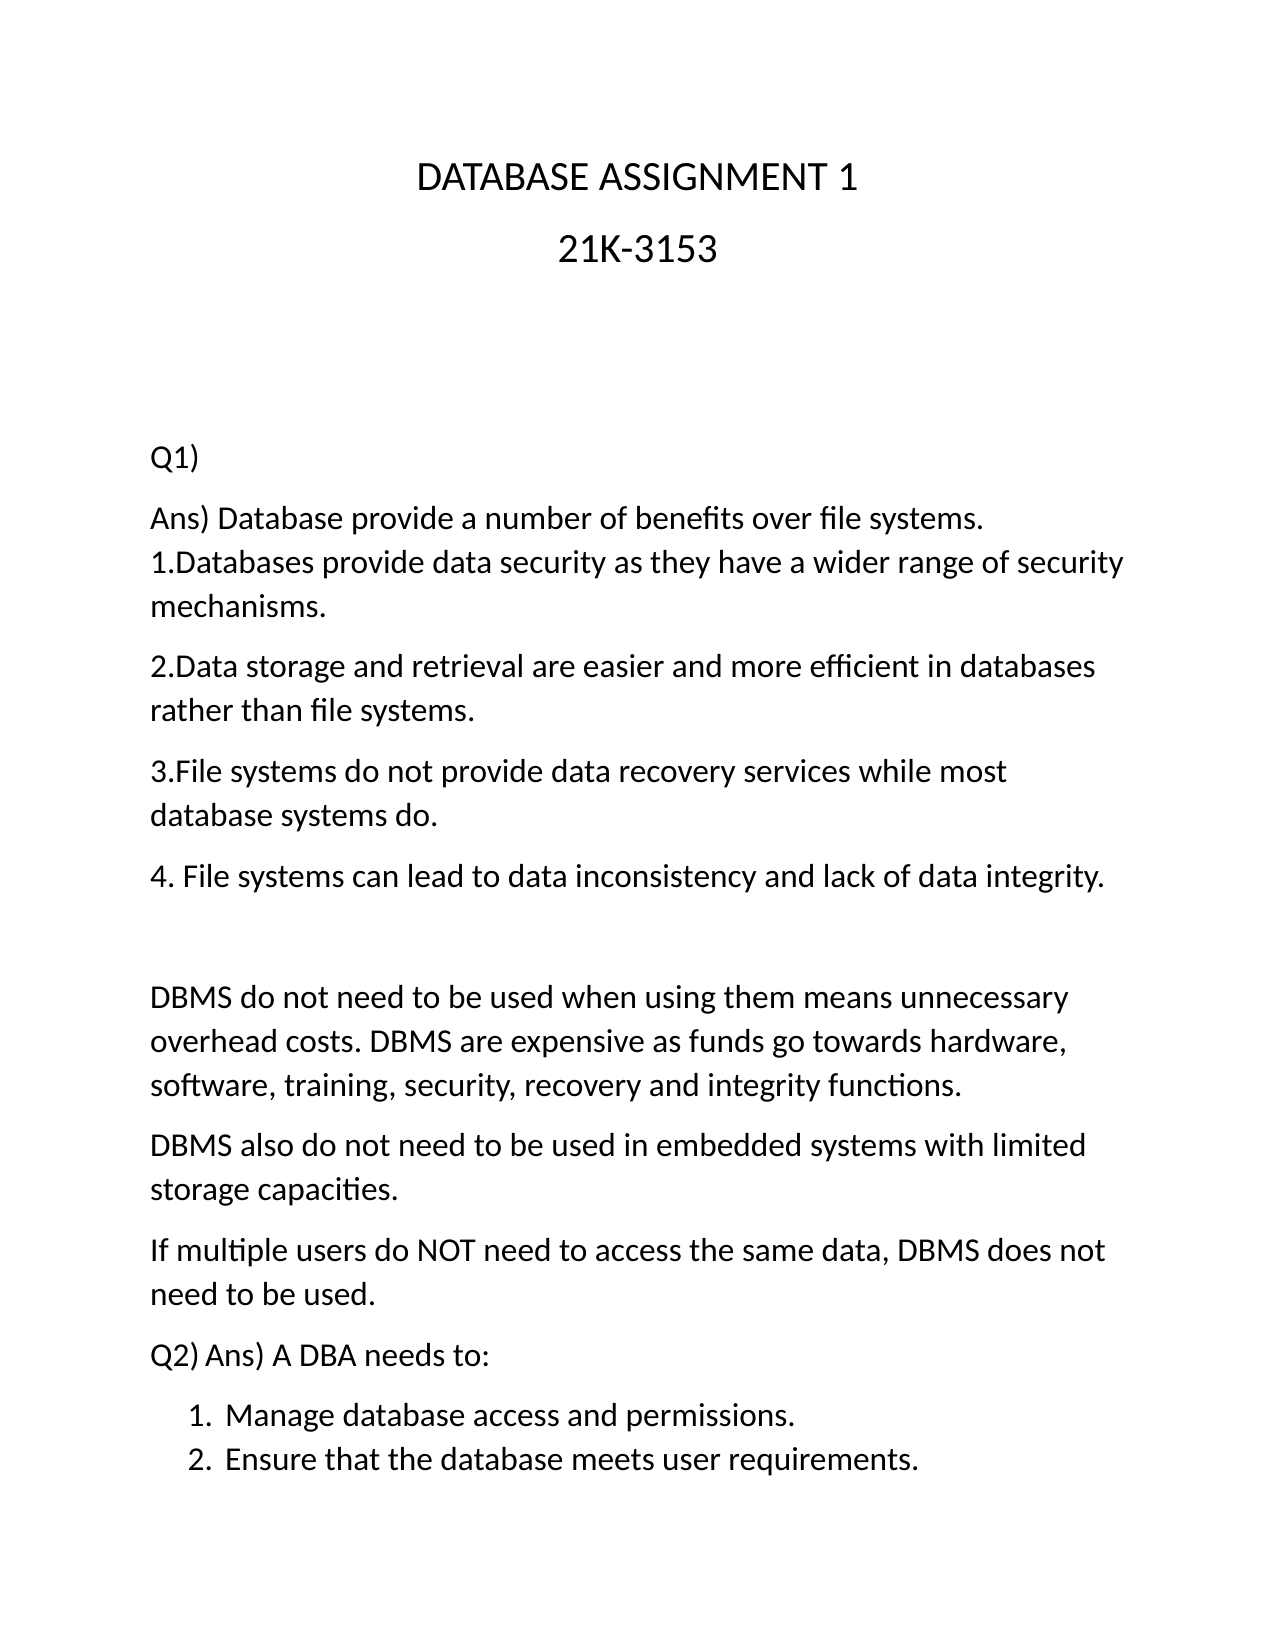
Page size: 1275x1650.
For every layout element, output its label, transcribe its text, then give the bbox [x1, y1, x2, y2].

list Ensure that the database meets user requirements. [187, 1438, 1125, 1479]
text Q1) [150, 436, 1125, 477]
text 3.File systems do not provide data recovery services while most database systems do. [150, 750, 1125, 835]
text Q2) Ans) A DBA needs to: [150, 1333, 1125, 1374]
text DBMS do not need to be used when using them means unnecessary overhead costs. DBMS are expensive as funds go towards hardware, software, training, security, recovery and integrity functions. [150, 976, 1125, 1104]
text 2.Data storage and retrieval are easier and more efficient in databases rather than file systems. [150, 645, 1125, 730]
text DBMS also do not need to be used in embedded systems with limited storage capacities. [150, 1124, 1125, 1209]
text If multiple users do NOT need to access the same data, DBMS does not need to be used. [150, 1229, 1125, 1314]
list Manage database access and permissions. [187, 1394, 1125, 1435]
text 21K-3153 [150, 222, 1125, 272]
text Ans) Database provide a number of benefits over file systems. 1.Databases provide data security as they have a wider range of security mechanisms. [150, 497, 1125, 626]
text DATABASE ASSIGNMENT 1 [150, 150, 1125, 201]
text 4. File systems can lead to data inconsistency and lack of data integrity. [150, 854, 1125, 895]
